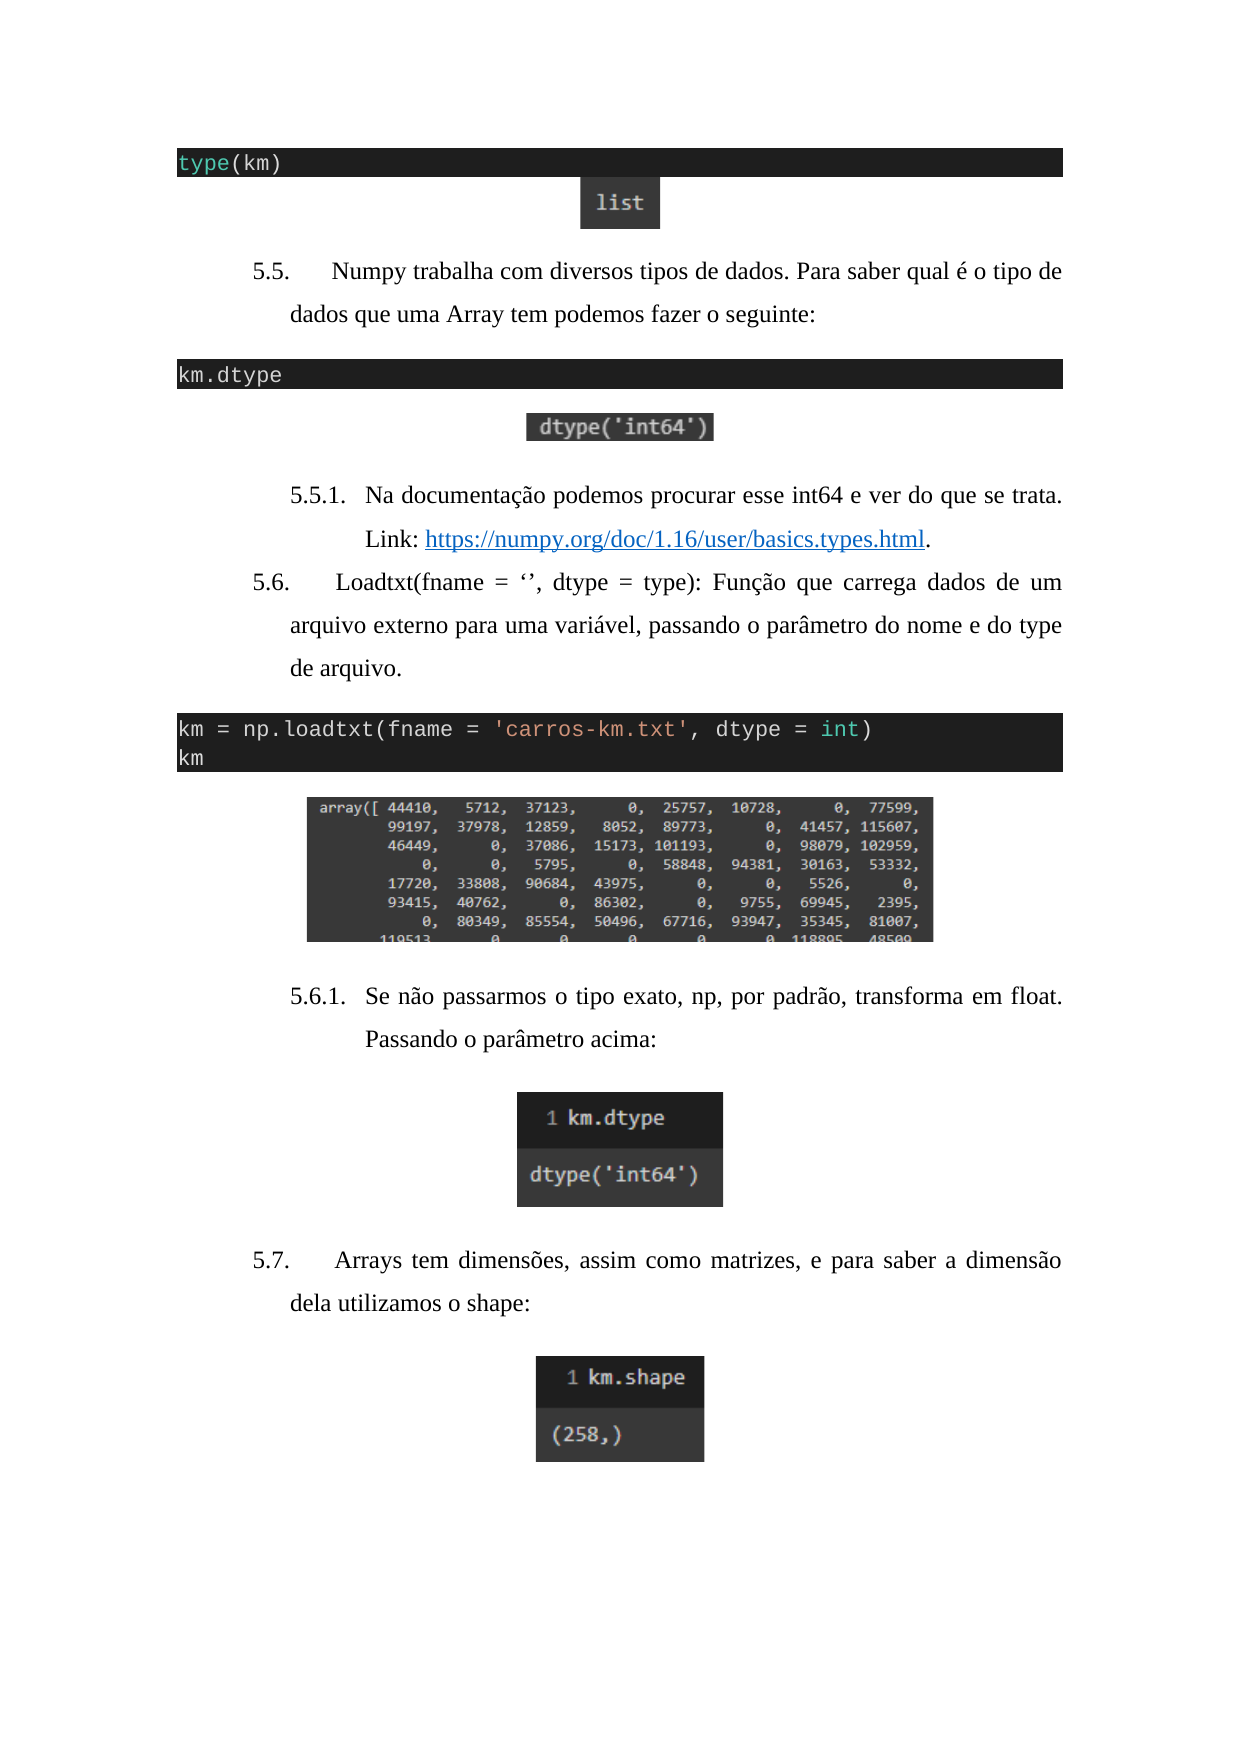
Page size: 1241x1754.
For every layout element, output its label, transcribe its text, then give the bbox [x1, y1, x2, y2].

list Arrays tem dimensões, assim como matrizes, e para saber a dimensão dela utilizamos o shape: [252, 1245, 1063, 1317]
picture [535, 1356, 705, 1462]
picture [517, 1092, 724, 1207]
text km [177, 743, 1063, 772]
text km = np.loadtxt(fname = 'carros-km.txt', dtype = int) [177, 713, 1063, 743]
list Na documentação podemos procurar esse int64 e ver do que se trata. Link: https://numpy.org/doc/1.16/user/basics.types.html. [290, 481, 1063, 552]
list Loadtxt(fname = ‘’, dtype = type): Função que carrega dados de um arquivo externo para uma variável, passando o parâmetro do nome e do type de arquivo. [252, 567, 1063, 682]
picture [580, 177, 661, 229]
list Se não passarmos o tipo exato, np, por padrão, transforma em float. Passando o parâmetro acima: [290, 981, 1063, 1053]
list Numpy trabalha com diversos tipos de dados. Para saber qual é o tipo de dados que uma Array tem podemos fazer o seguinte: [252, 256, 1063, 328]
picture [306, 797, 934, 942]
text km.dtype [177, 359, 1063, 389]
text type(km) [177, 148, 1063, 177]
picture [526, 413, 714, 441]
